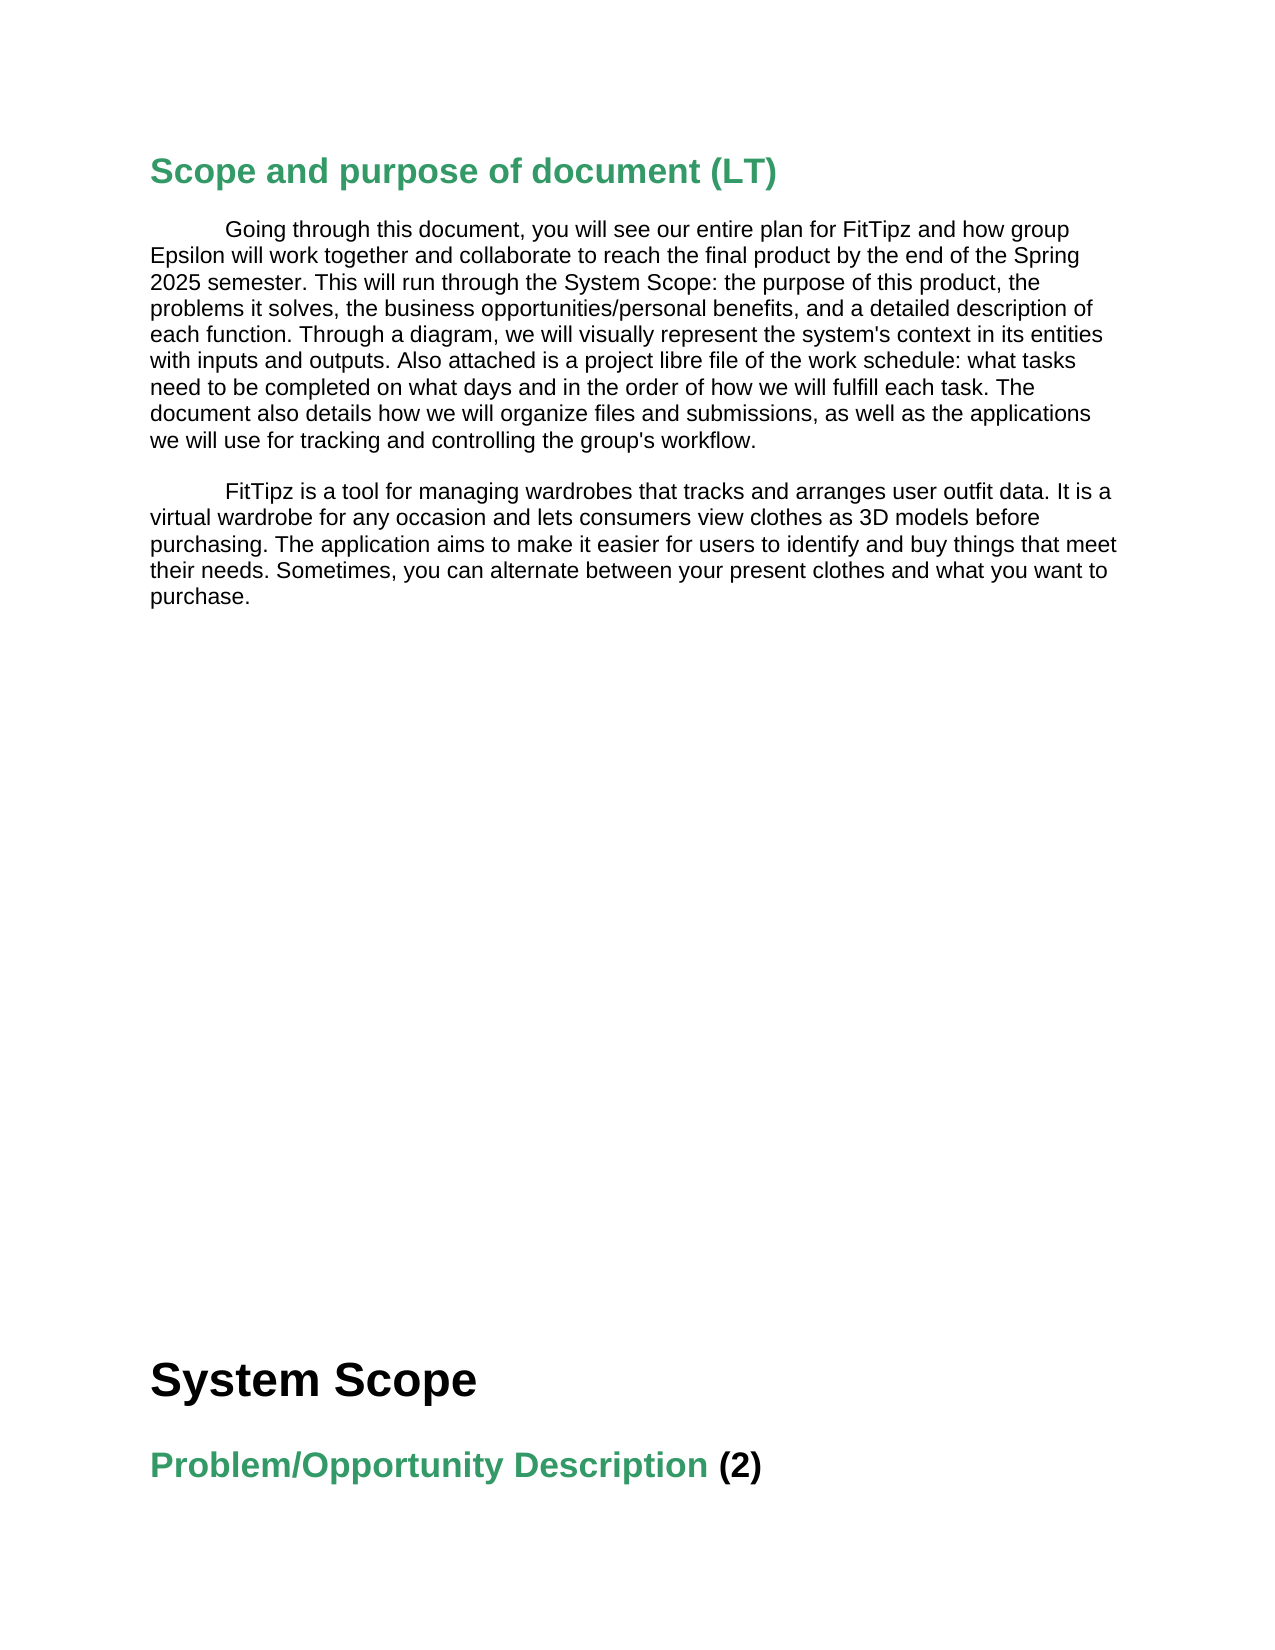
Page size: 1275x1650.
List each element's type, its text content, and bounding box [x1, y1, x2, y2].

text FitTipz is a tool for managing wardrobes that tracks and arranges user outfit data. It is a virtual wardrobe for any occasion and lets consumers view clothes as 3D models before purchasing. The application aims to make it easier for users to identify and buy things that meet their needs. Sometimes, you can alternate between your present clothes and what you want to purchase. [150, 478, 1125, 610]
subtitle System Scope [150, 1351, 1125, 1406]
subtitle Scope and purpose of document (LT) [150, 150, 1125, 191]
subtitle Problem/Opportunity Description (2) [150, 1444, 1125, 1484]
text Going through this document, you will see our entire plan for FitTipz and how group Epsilon will work together and collaborate to reach the final product by the end of the Spring 2025 semester. This will run through the System Scope: the purpose of this product, the problems it solves, the business opportunities/personal benefits, and a detailed description of each function. Through a diagram, we will visually represent the system's context in its entities with inputs and outputs. Also attached is a project libre file of the work schedule: what tasks need to be completed on what days and in the order of how we will fulfill each task. The document also details how we will organize files and submissions, as well as the applications we will use for tracking and controlling the group's workflow. [150, 216, 1125, 453]
